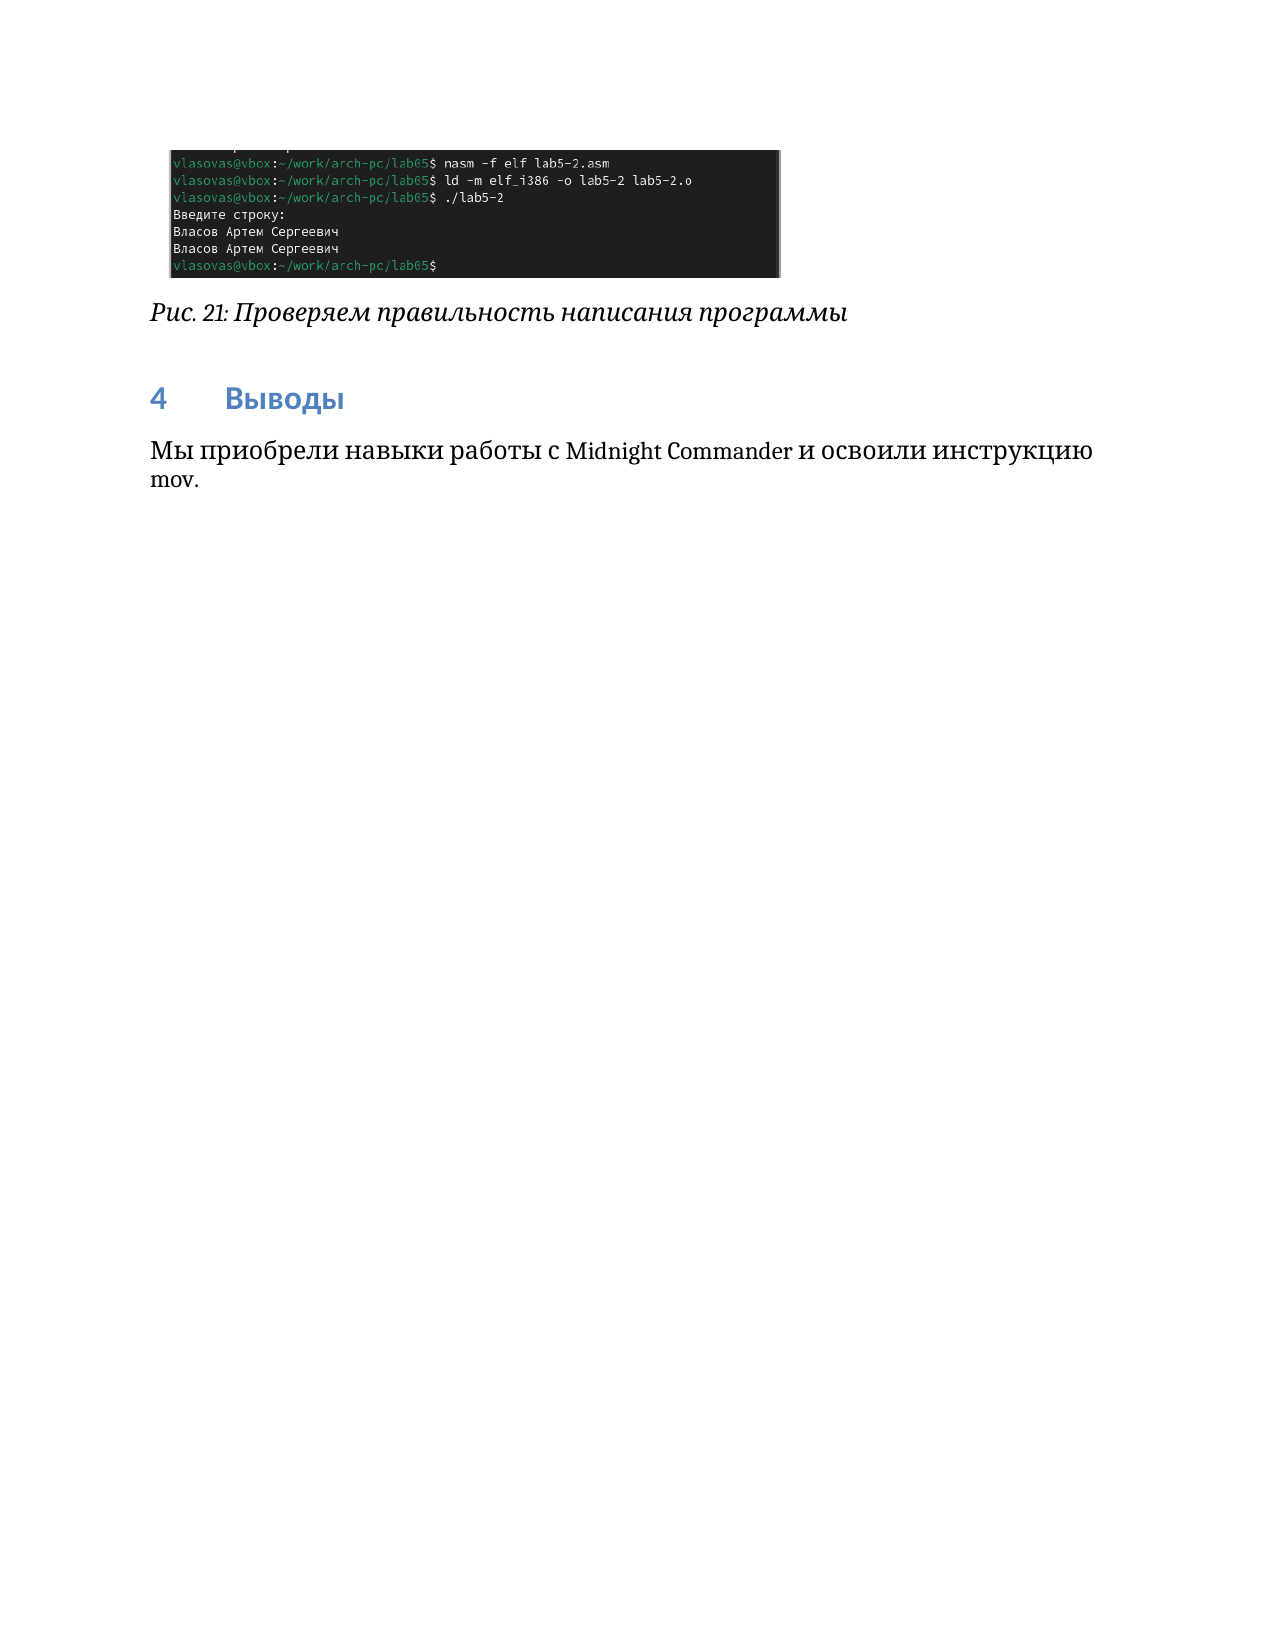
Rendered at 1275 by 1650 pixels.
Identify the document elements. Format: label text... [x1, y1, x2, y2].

picture [168, 150, 782, 278]
text Мы приобрели навыки работы с Midnight Commander и освоили инструкцию mov. [150, 437, 1125, 494]
text Рис. 21: Проверяем правильность написания программы [150, 298, 1125, 327]
subtitle 4 Выводы [150, 377, 1125, 418]
